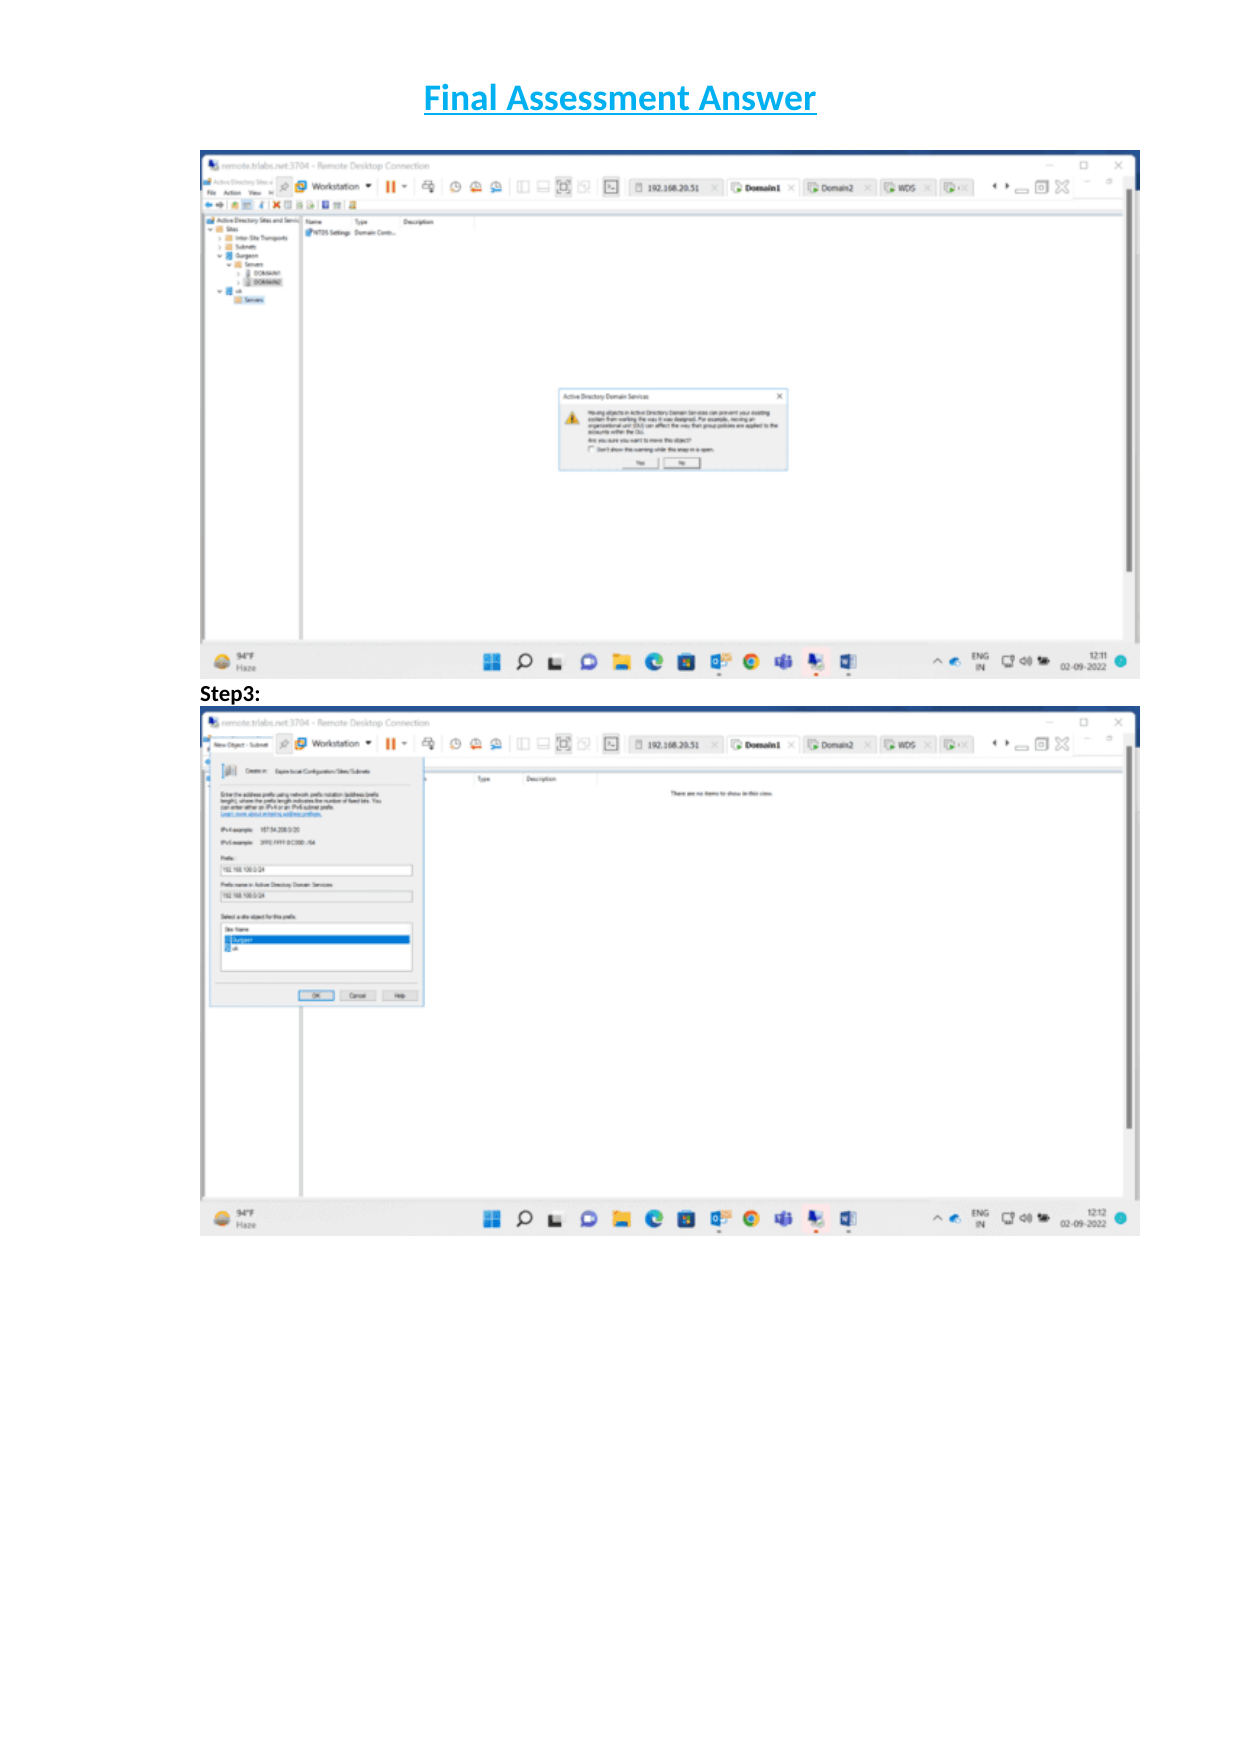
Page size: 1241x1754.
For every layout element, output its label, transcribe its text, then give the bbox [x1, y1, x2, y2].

picture [200, 706, 1140, 1236]
picture [200, 150, 1140, 679]
list Step3: [200, 679, 1090, 706]
